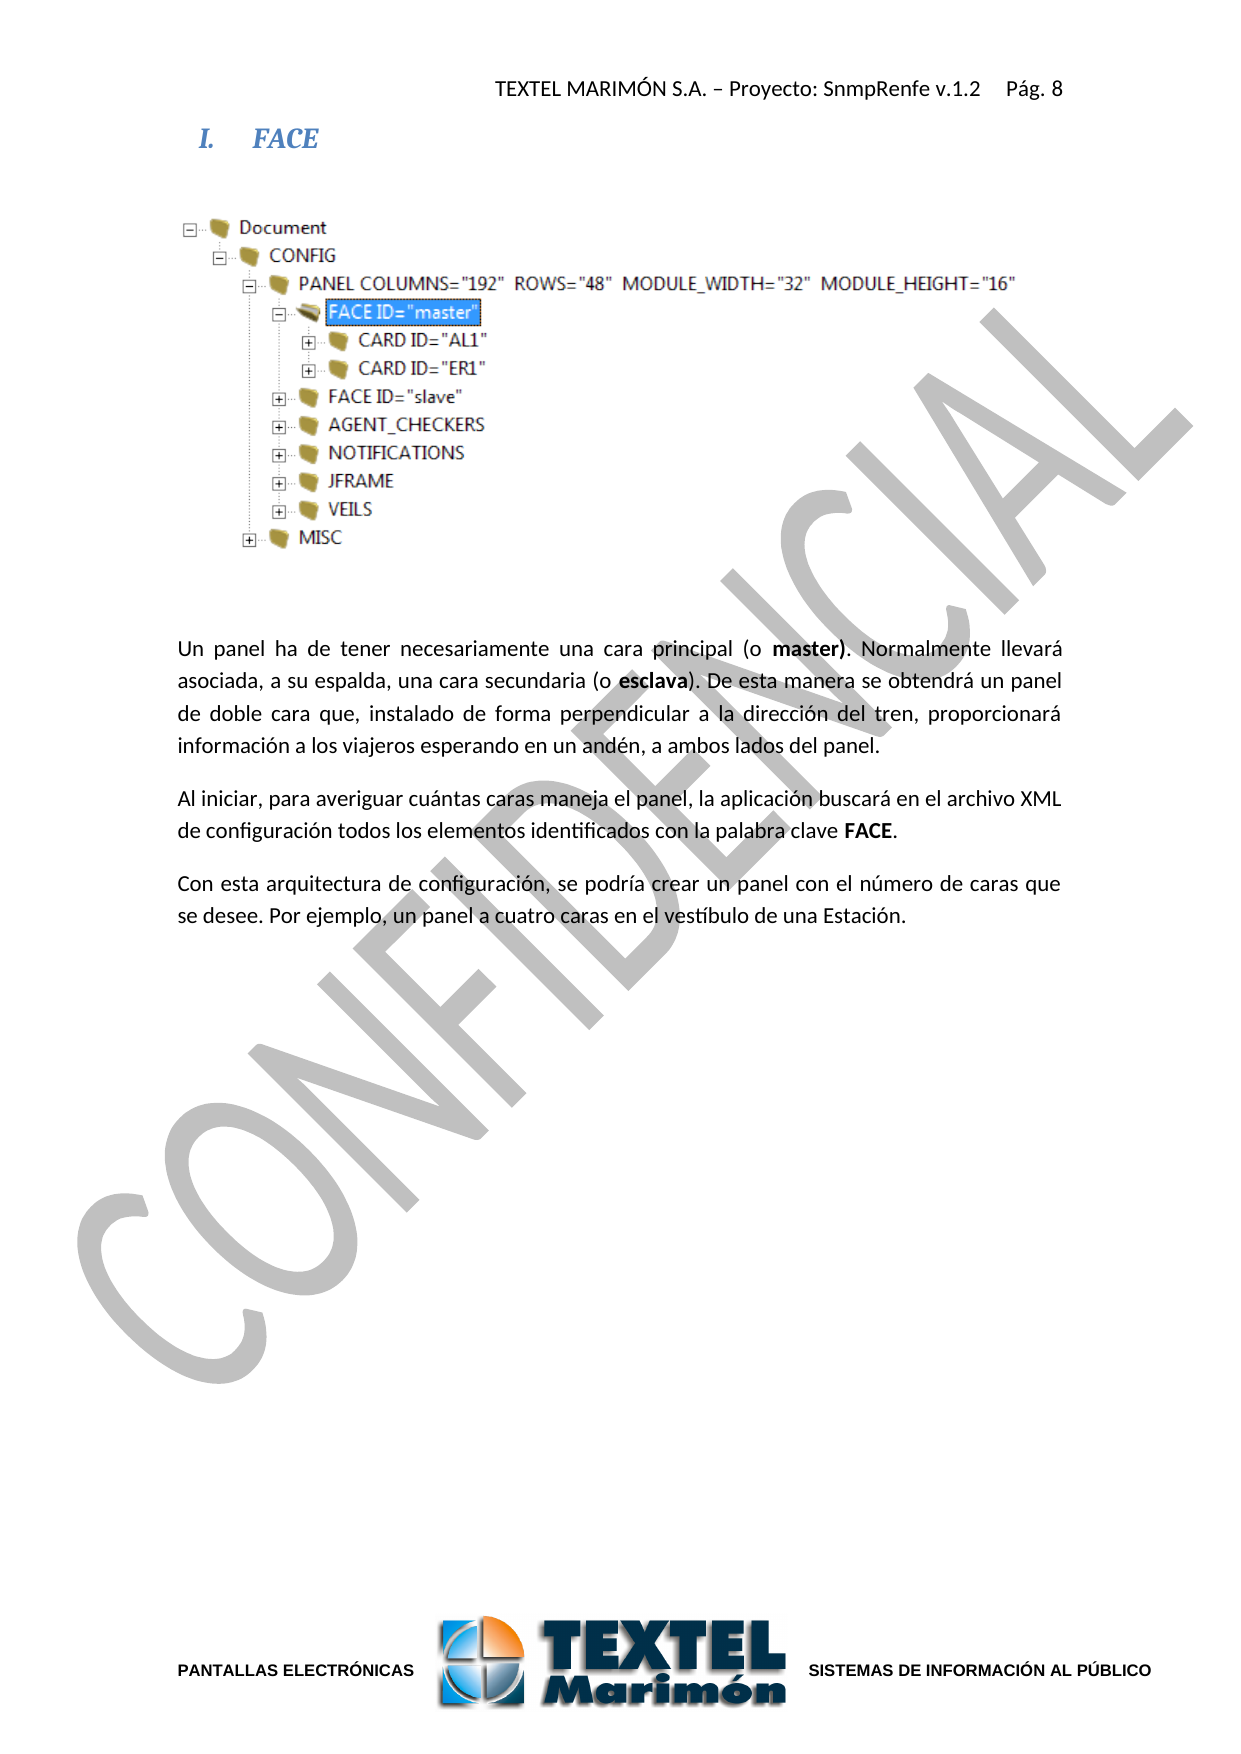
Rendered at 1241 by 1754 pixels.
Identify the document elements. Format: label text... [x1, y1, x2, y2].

picture [177, 214, 1024, 557]
text Con esta arquitectura de configuración, se podría crear un panel con el número de caras que se desee. Por ejemplo, un panel a cuatro caras en el vestíbulo de una Estación. [177, 869, 1063, 929]
picture [435, 1613, 789, 1712]
text Al iniciar, para averiguar cuántas caras maneja el panel, la aplicación buscará en el archivo XML de configuración todos los elementos identificados con la palabra clave FACE. [177, 784, 1063, 844]
text Un panel ha de tener necesariamente una cara principal (o master). Normalmente llevará asociada, a su espalda, una cara secundaria (o esclava). De esta manera se obtendrá un panel de doble cara que, instalado de forma perpendicular a la dirección del tren, proporcionará información a los viajeros esperando en un andén, a ambos lados del panel. [177, 634, 1063, 759]
subtitle FACE [215, 123, 1063, 156]
